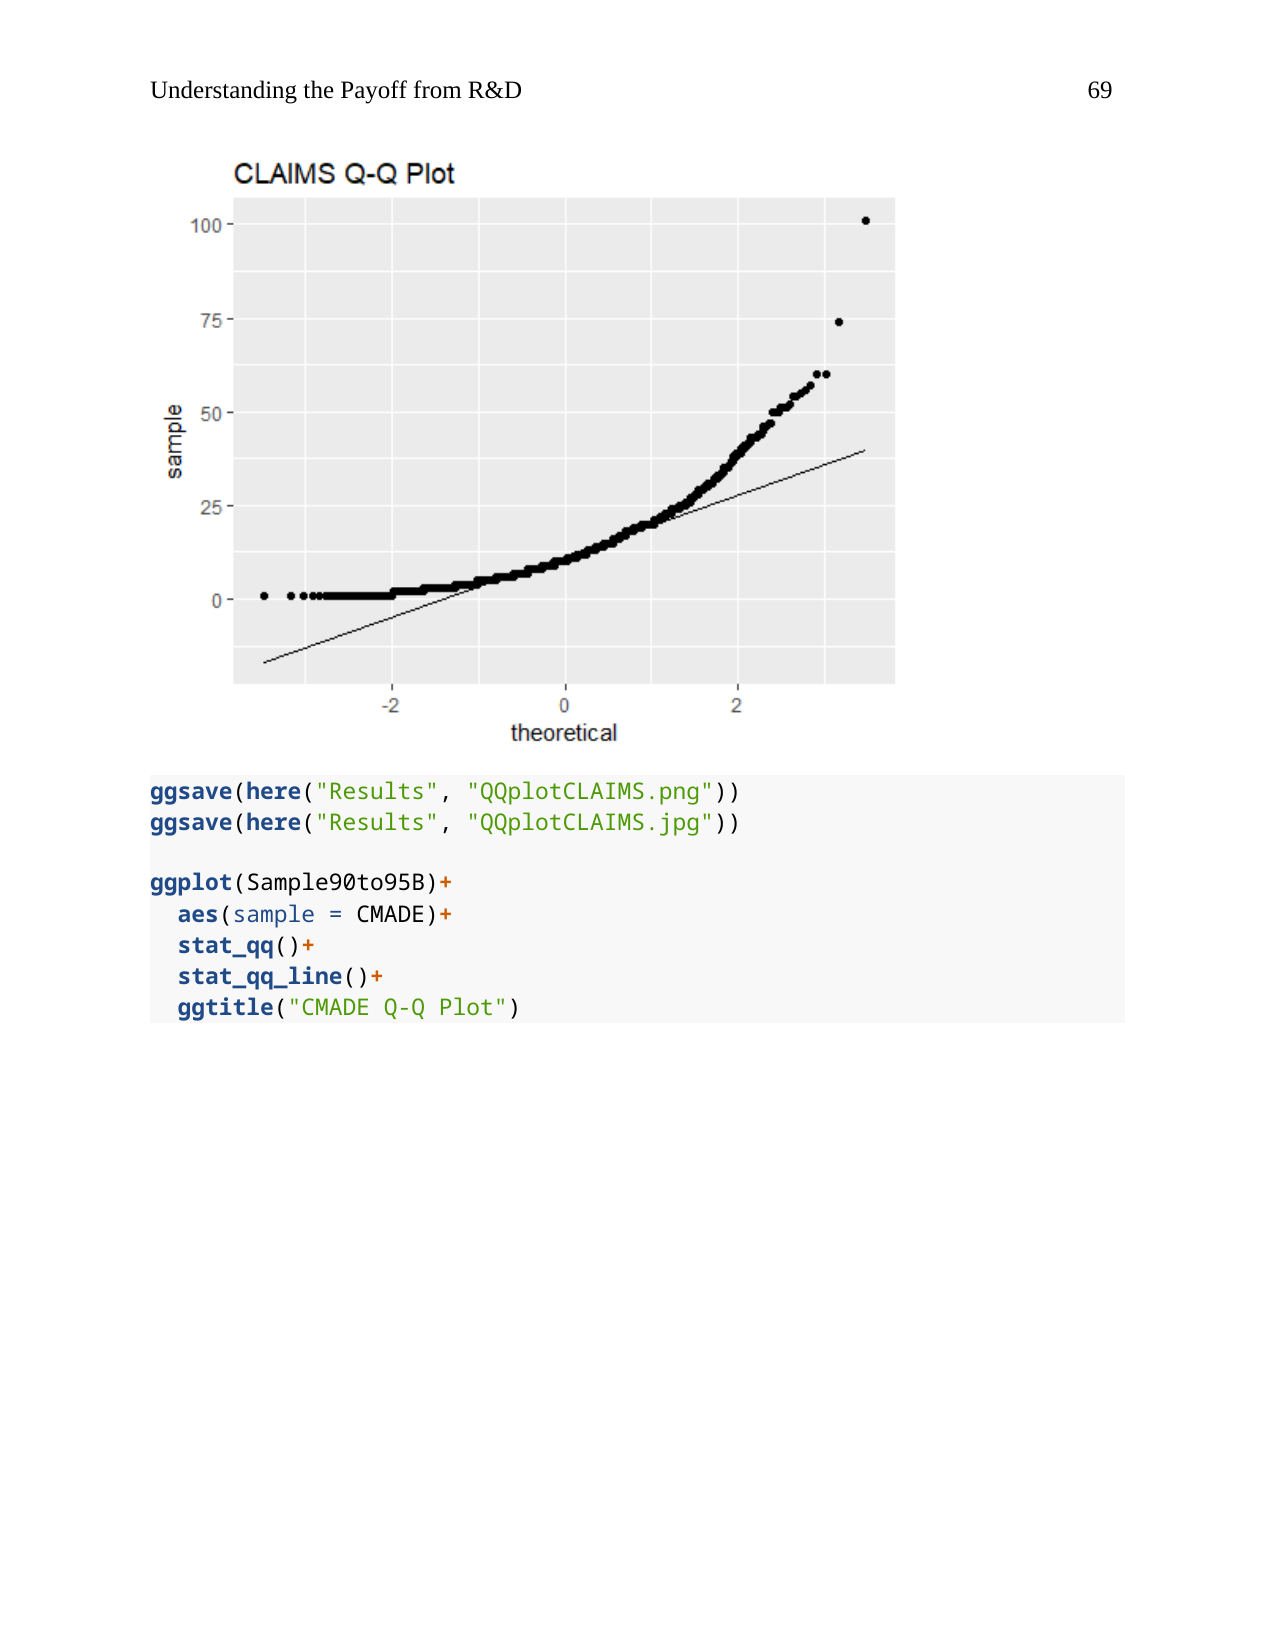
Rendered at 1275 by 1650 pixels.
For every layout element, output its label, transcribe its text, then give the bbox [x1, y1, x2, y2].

picture [150, 150, 908, 757]
text ggsave(here("Results", "QQplotCLAIMS.png")) ggsave(here("Results", "QQplotCLAIMS.jpg")) ggplot(Sample90to95B)+ aes(sample = CMADE)+ stat_qq()+ stat_qq_line()+ ggtitle("CMADE Q-Q Plot") [150, 775, 1125, 1023]
